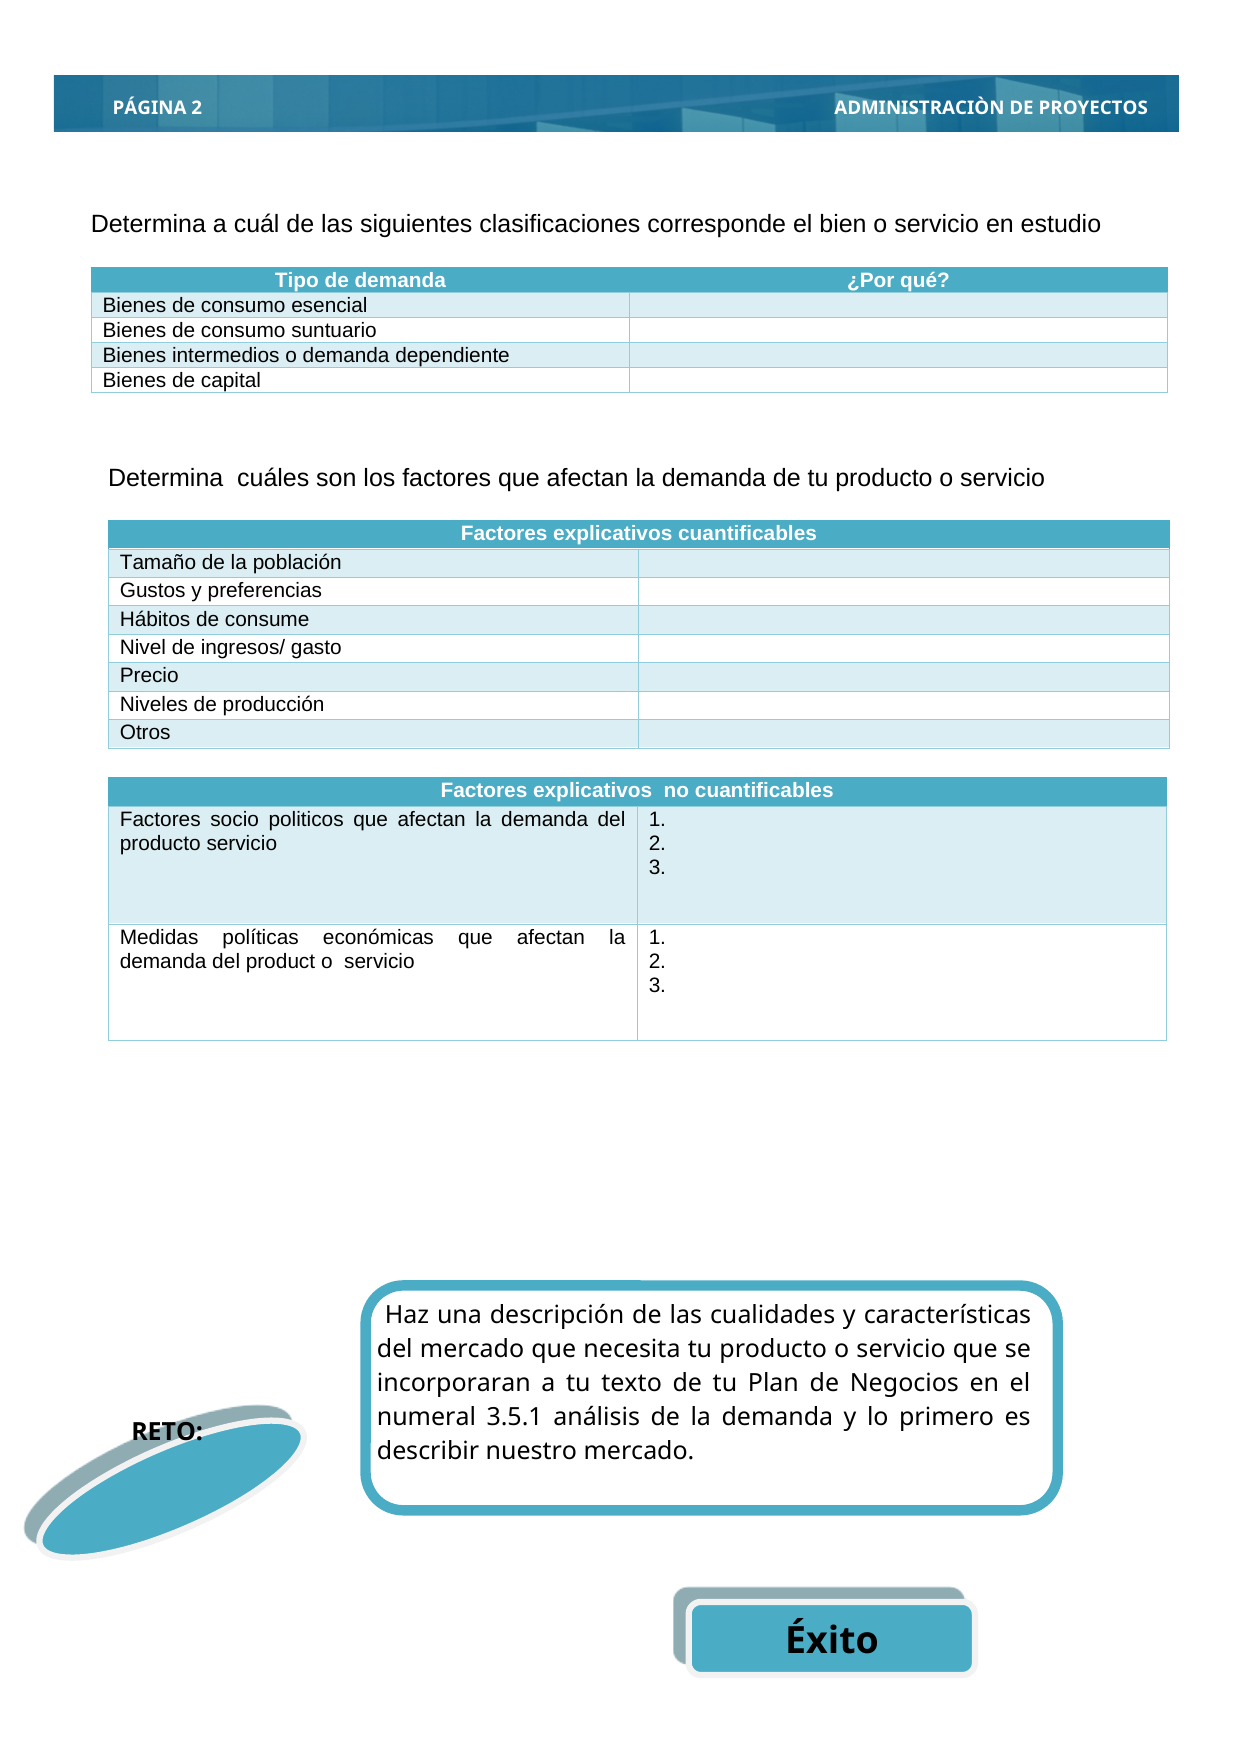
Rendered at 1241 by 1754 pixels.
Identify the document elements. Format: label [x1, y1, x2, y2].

picture [53, 75, 1179, 132]
